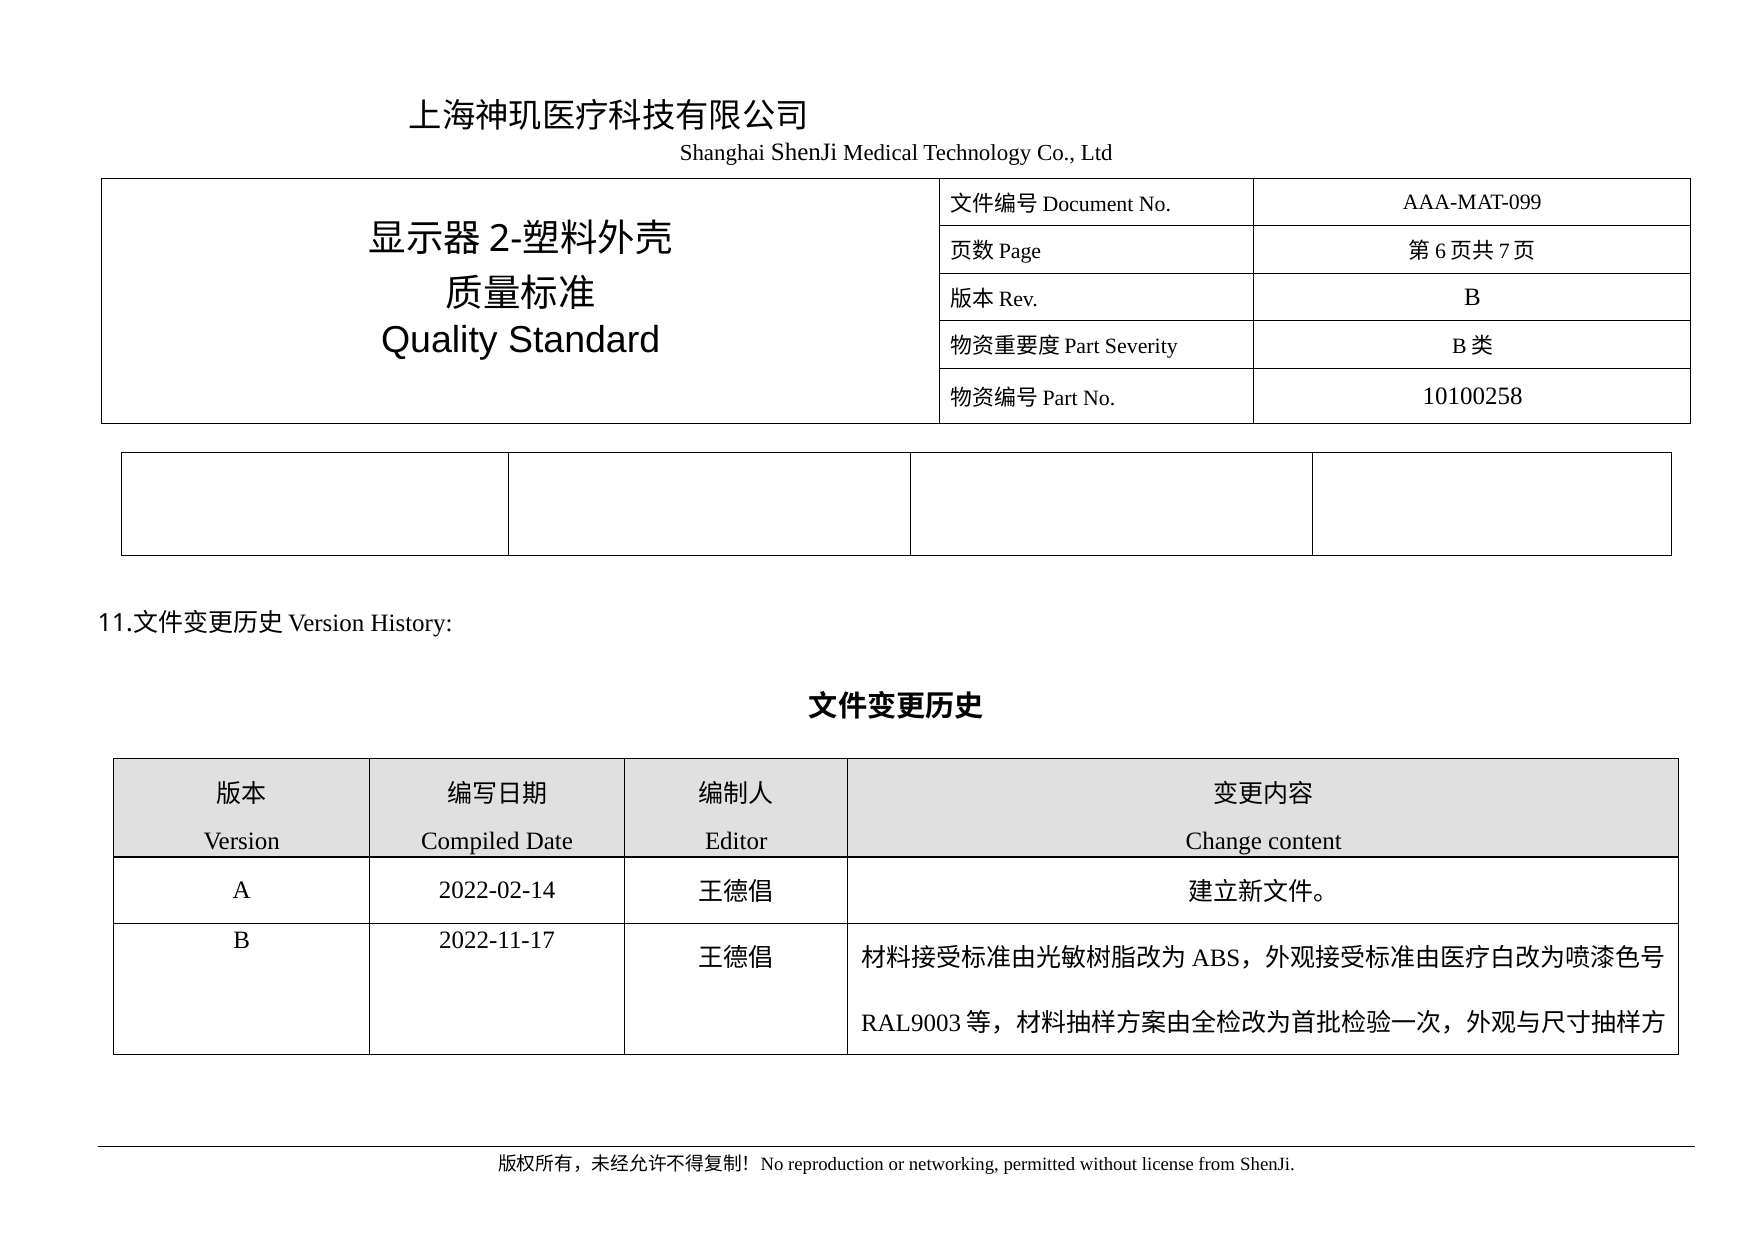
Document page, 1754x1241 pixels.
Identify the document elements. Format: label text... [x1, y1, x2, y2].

table_cell [509, 453, 910, 555]
table_cell 王德倡 [625, 858, 847, 922]
table_cell [1313, 453, 1671, 555]
table_cell 2022-02-14 [370, 858, 624, 922]
table_cell 王德倡 [625, 924, 847, 1053]
table_header 变更内容 Change content [848, 759, 1678, 856]
table_cell 2022-11-17 [370, 924, 624, 1053]
table_cell 建立新文件。 [848, 858, 1678, 922]
table_cell 材料接受标准由光敏树脂改为ABS，外观接受标准由医疗白改为喷漆色号RAL9003等，材料抽样方案由全检改为首批检验一次，外观与尺寸抽样方案由全检改为采用GB/T2828.1-2012抽样方案或自定义。 [848, 924, 1678, 1053]
text 文件变更历史 [97, 672, 1695, 737]
table_header 编写日期 Compiled Date [370, 759, 624, 856]
table_cell A [114, 858, 369, 922]
table_cell B [114, 924, 369, 1053]
table_cell [911, 453, 1312, 555]
table_header 版本 Version [114, 759, 369, 856]
table_header 编制人 Editor [625, 759, 847, 856]
text 11.文件变更历史Version History: [97, 588, 1695, 653]
table_cell [122, 453, 508, 555]
